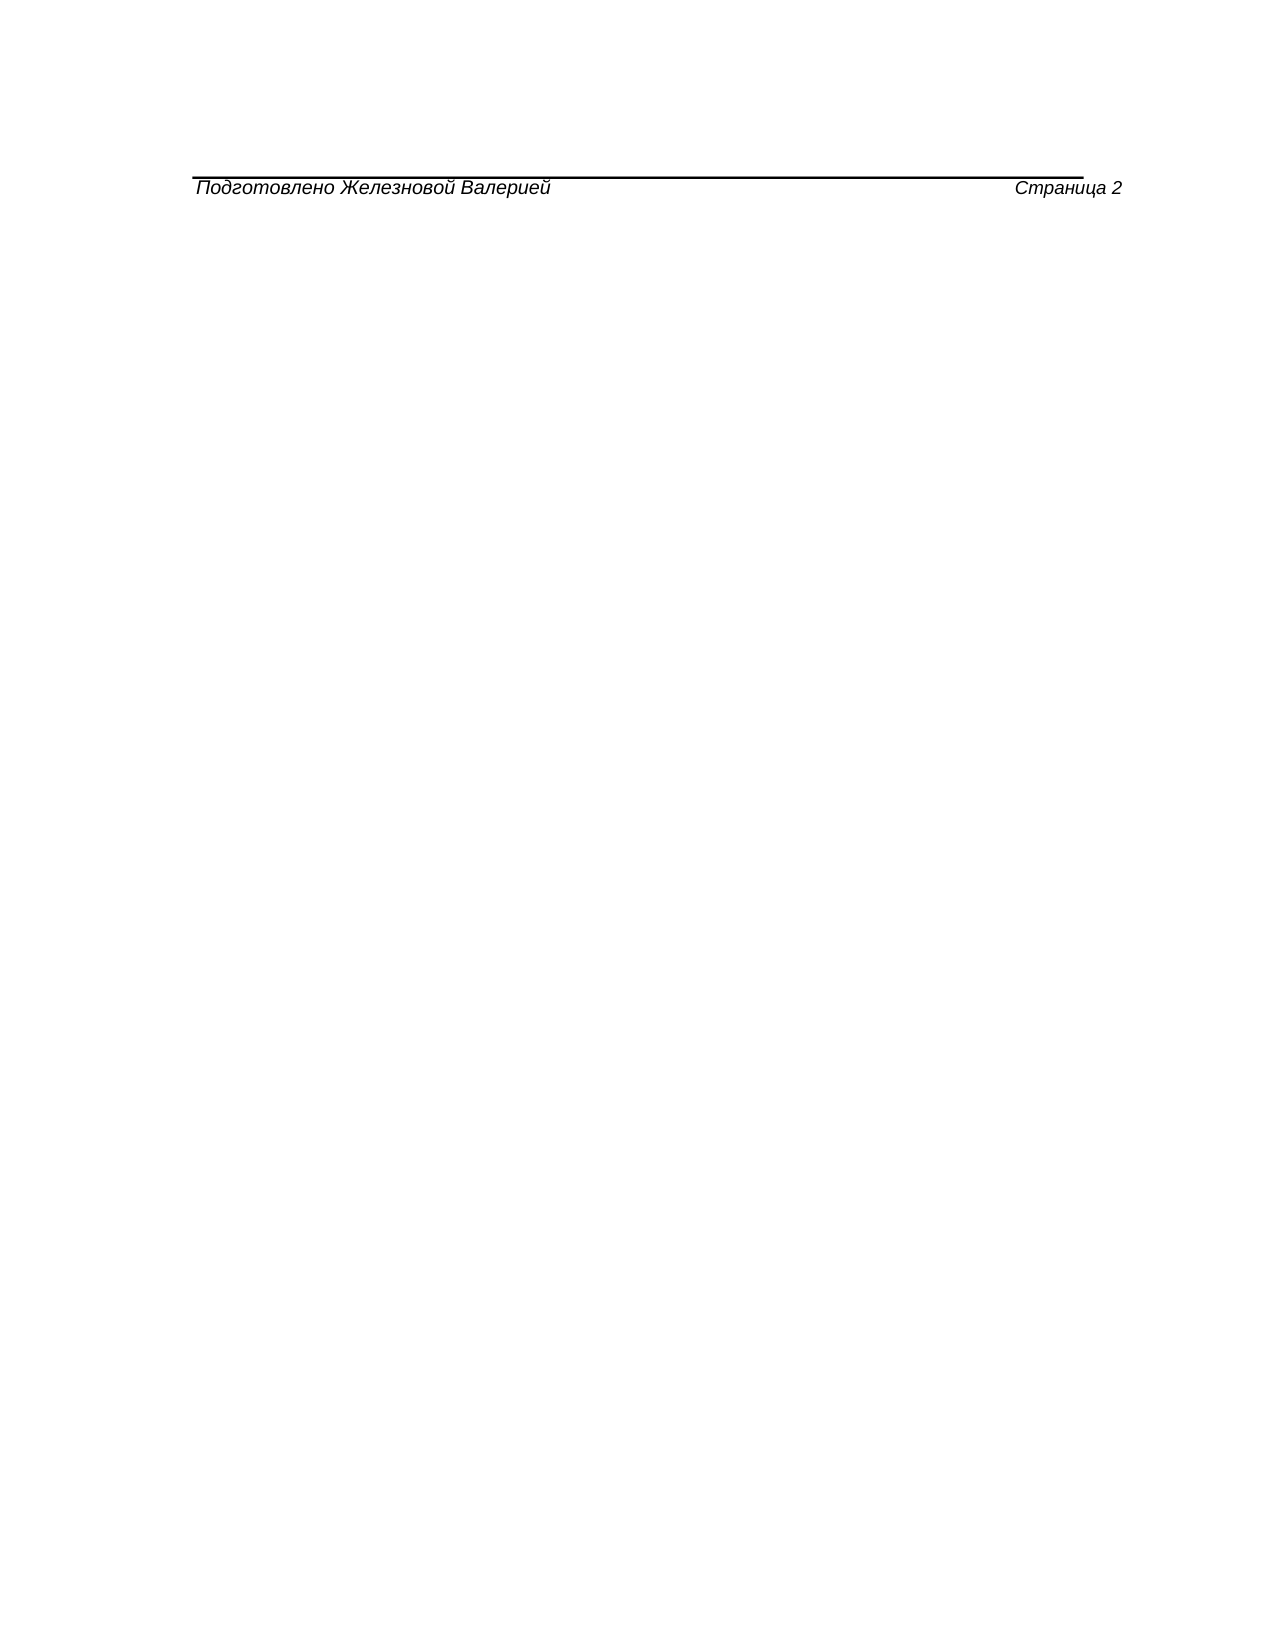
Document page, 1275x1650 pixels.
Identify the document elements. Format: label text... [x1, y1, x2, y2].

text Подготовлено Железновой Валерией Страница 2 [196, 176, 1125, 198]
